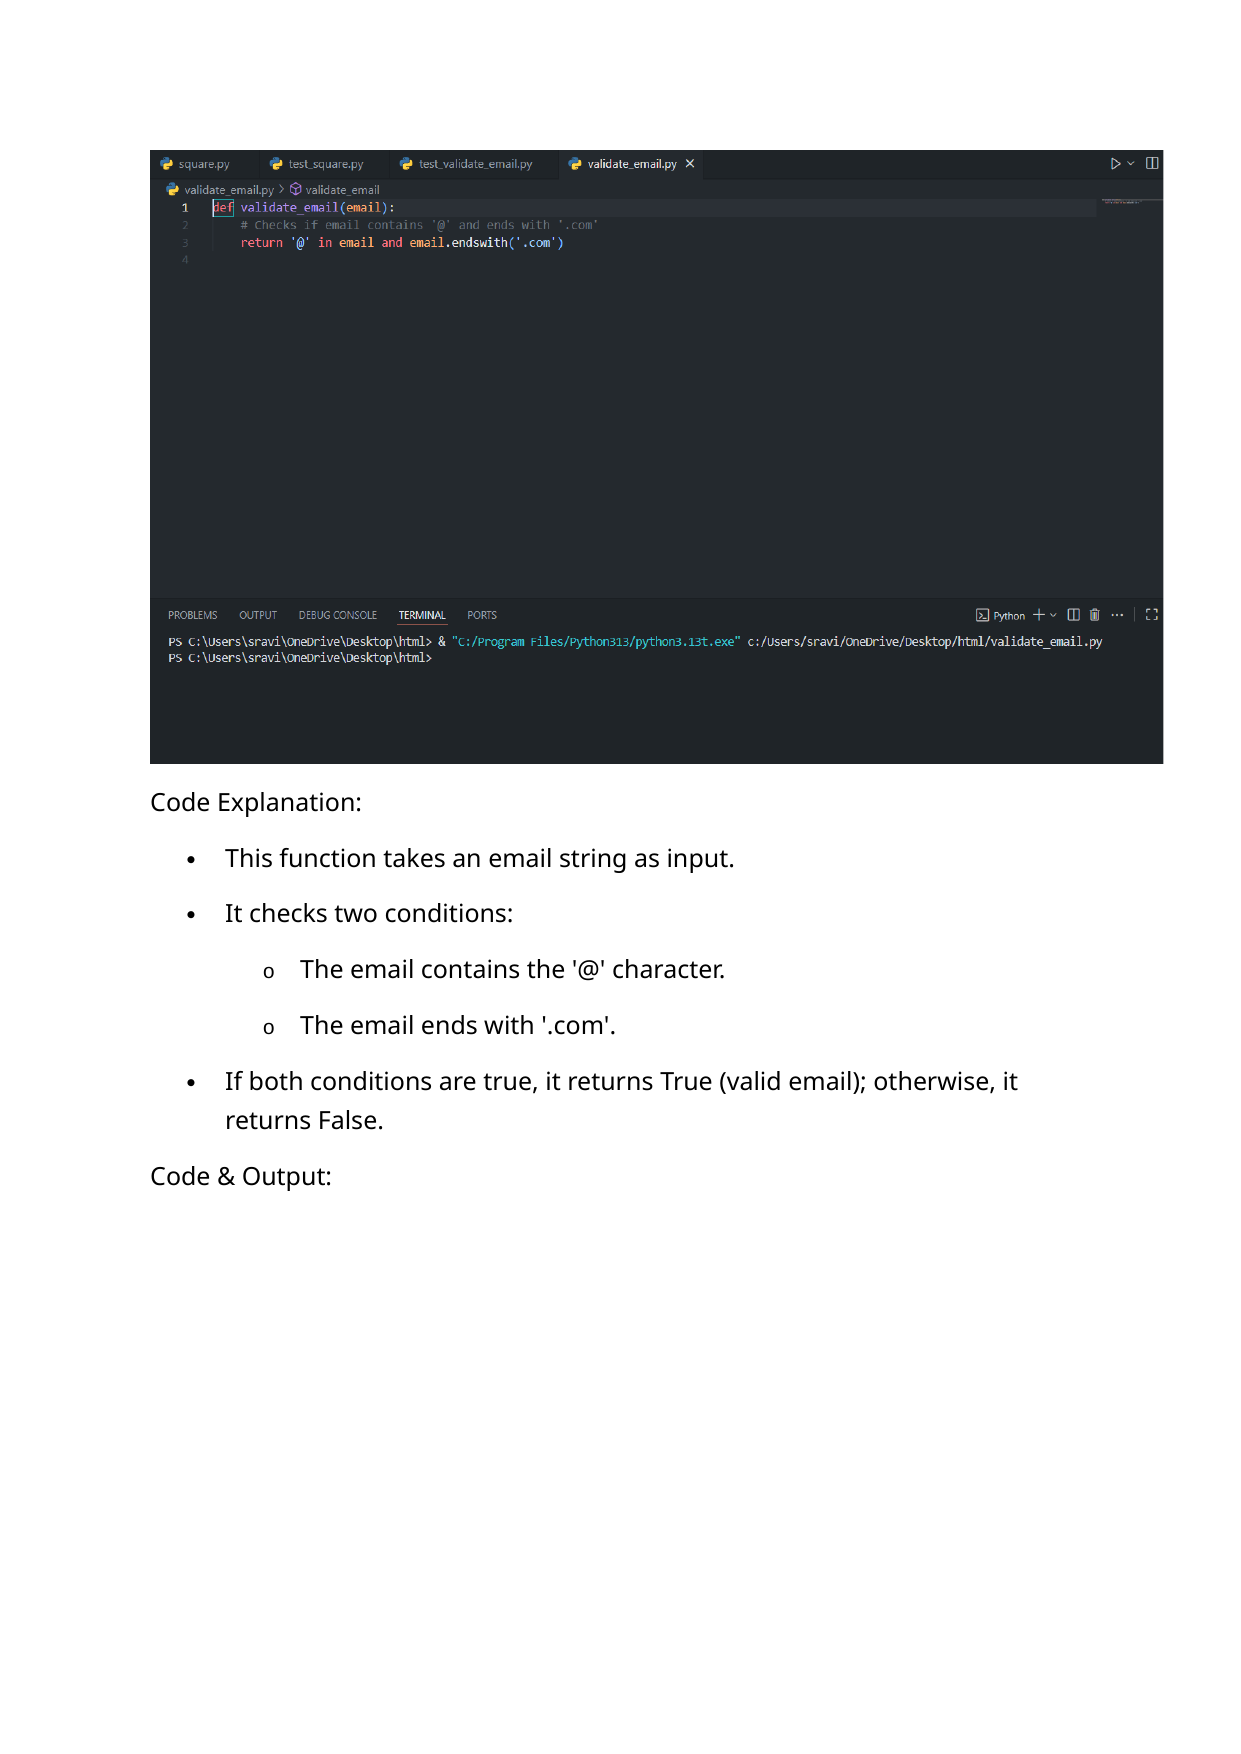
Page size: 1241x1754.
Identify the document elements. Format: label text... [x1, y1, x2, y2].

picture [150, 150, 1164, 764]
list The email contains the '@' character. [262, 952, 1090, 986]
list This function takes an email string as input. [187, 840, 1090, 874]
list The email ends with '.com'. [262, 1008, 1090, 1042]
list It checks two conditions: [187, 896, 1090, 930]
list If both conditions are true, it returns True (valid email); otherwise, it returns False. [187, 1064, 1090, 1137]
text Code Explanation: [150, 784, 1090, 818]
text Code & Output: [150, 1159, 1090, 1193]
